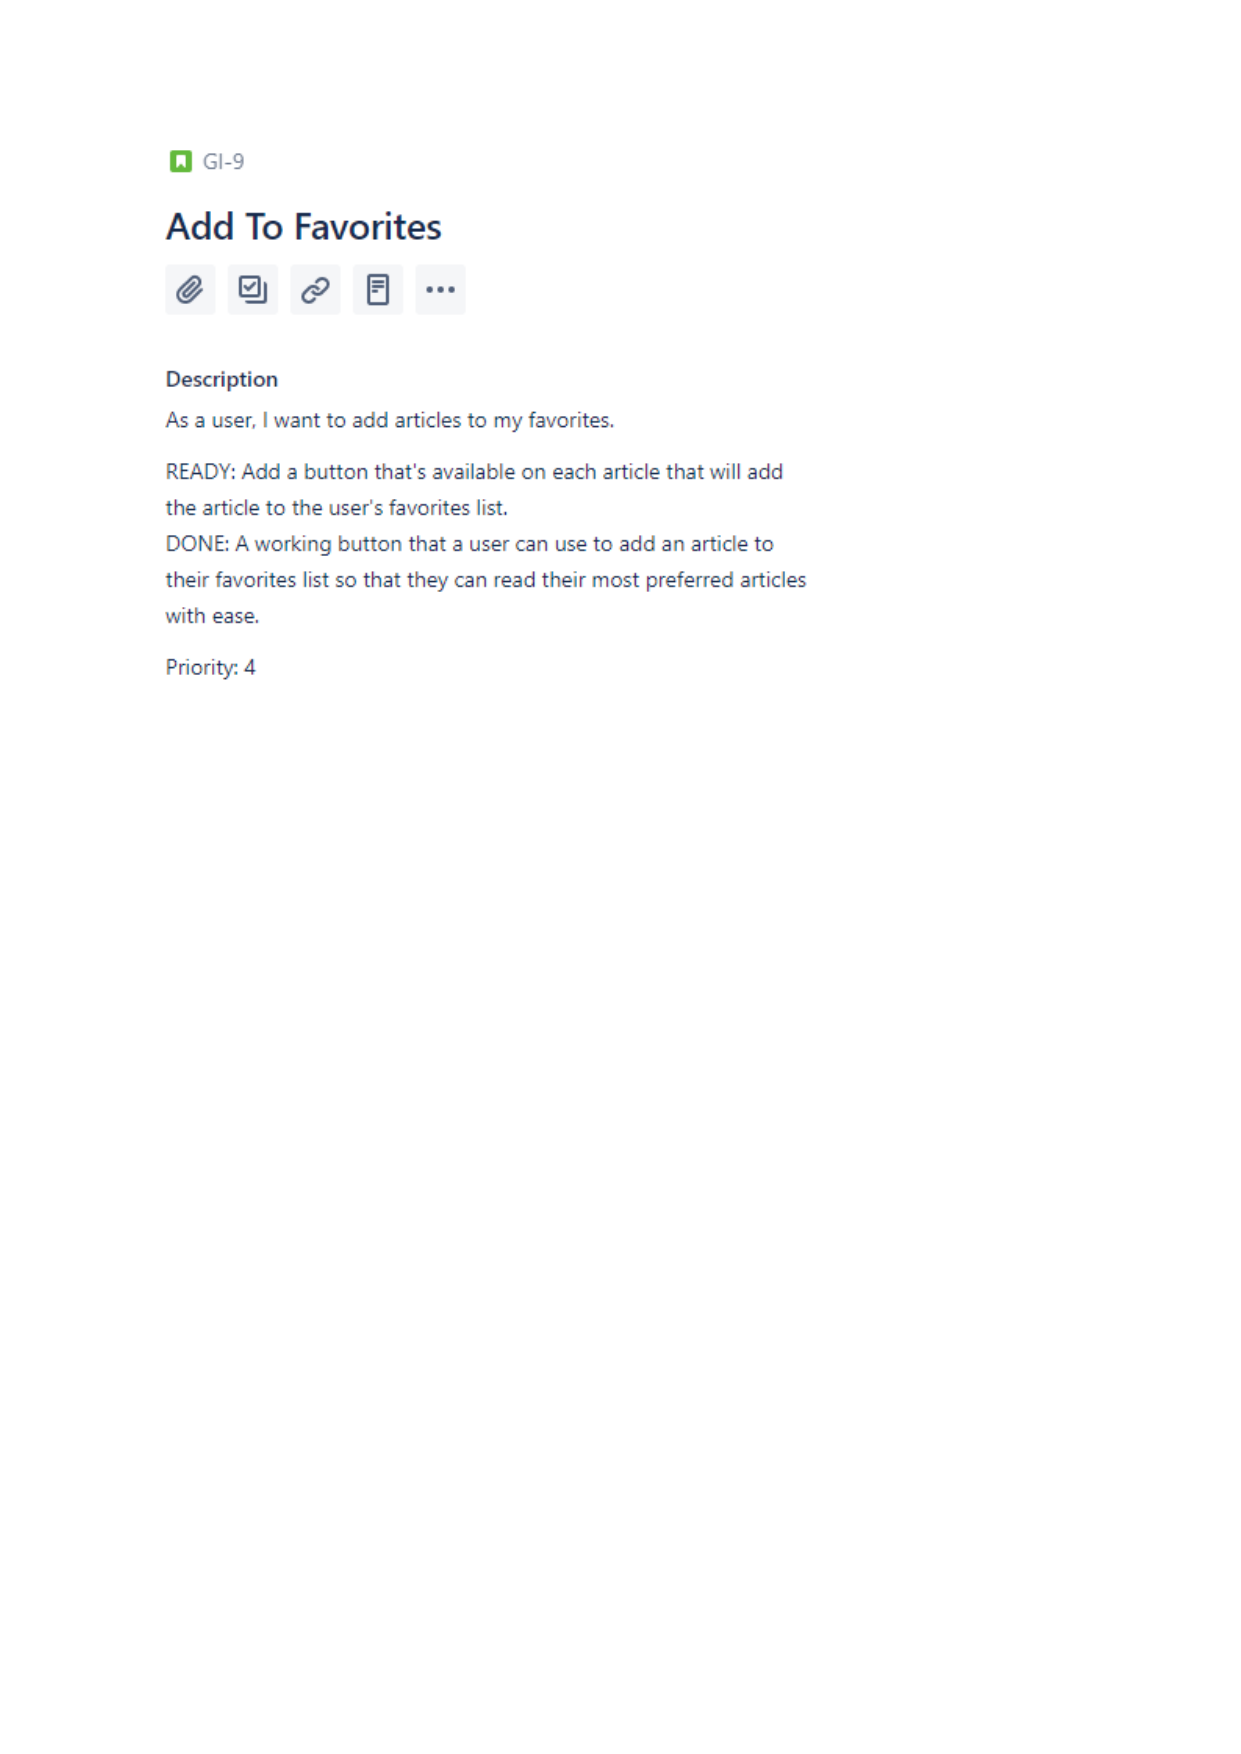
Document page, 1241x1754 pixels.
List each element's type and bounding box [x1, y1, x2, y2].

picture [150, 150, 846, 700]
